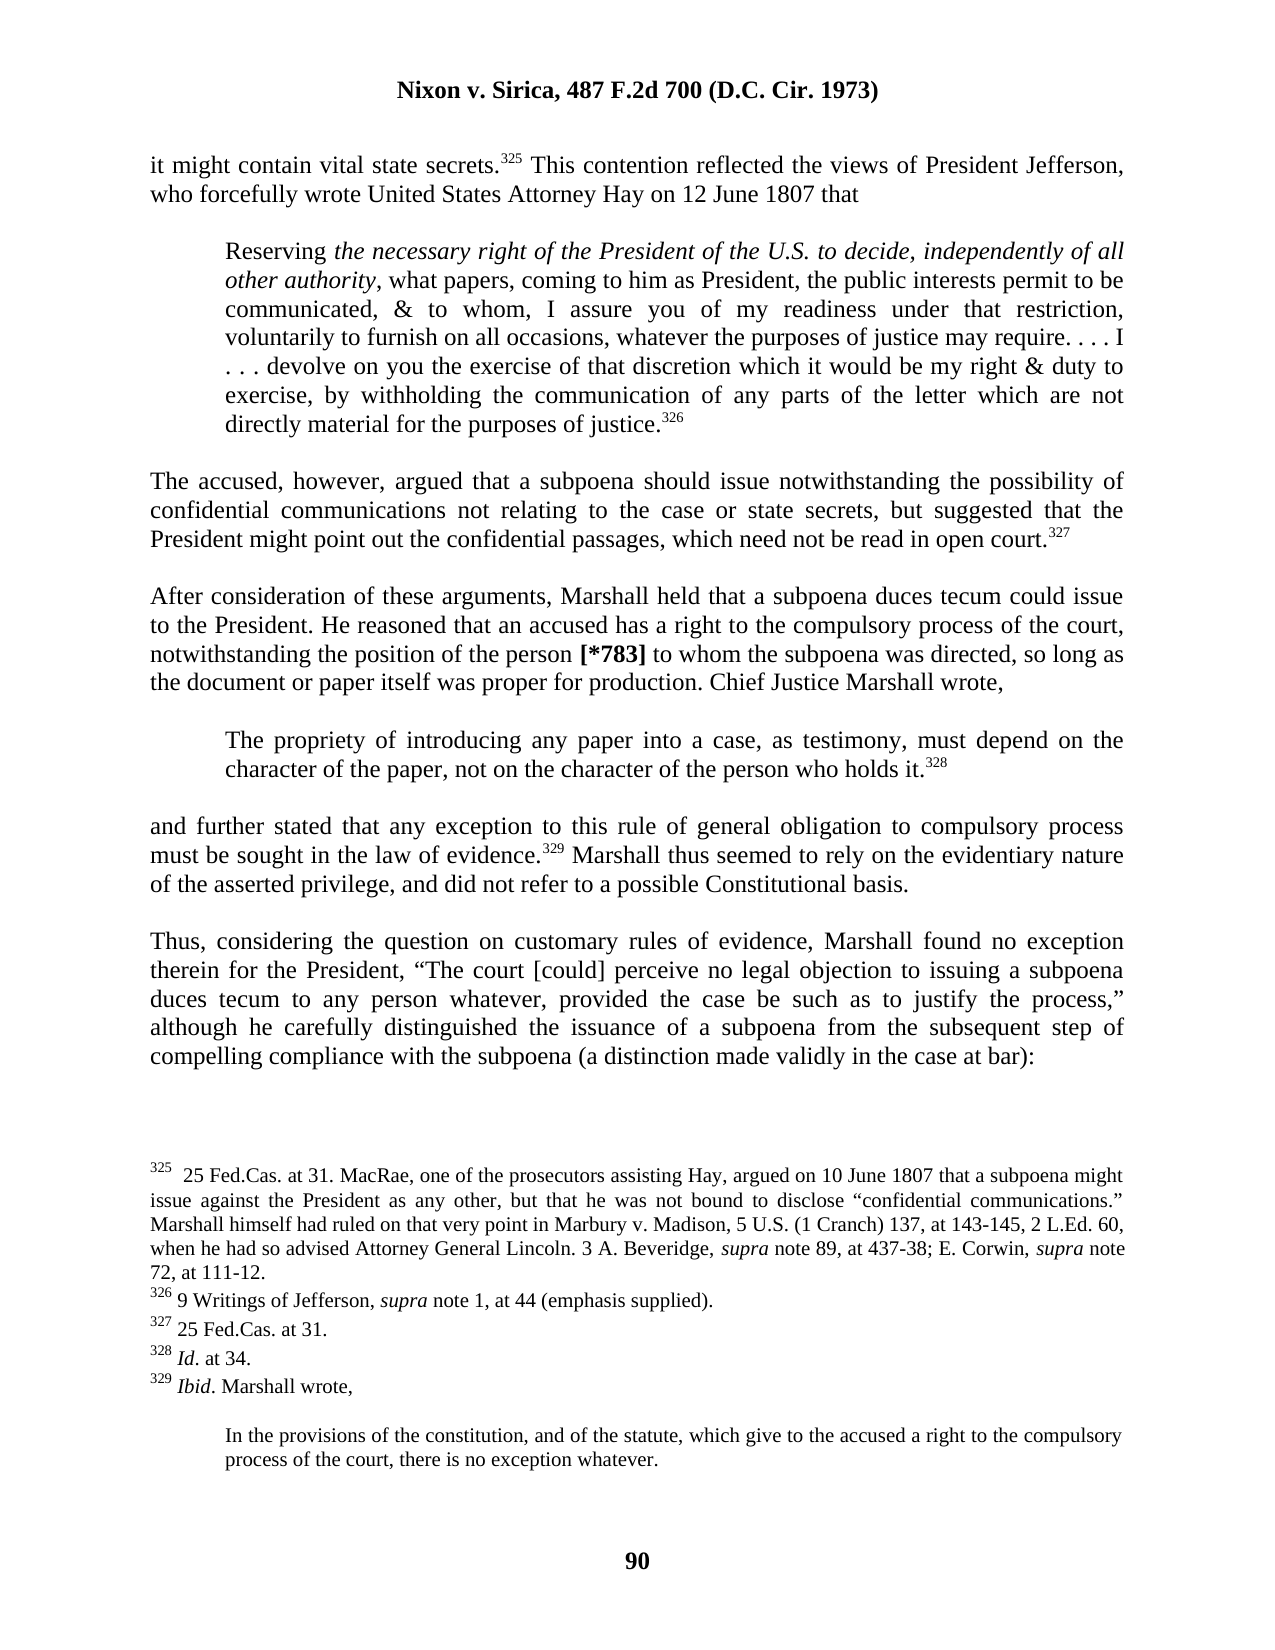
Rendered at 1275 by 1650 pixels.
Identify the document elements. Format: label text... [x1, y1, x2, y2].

text The United States Attorney, however, contended that it would be improper to require the President to produce the letter, that the letter was a private, confidential communication, and that it might contain vital state secrets. This contention reflected the views of President Jefferson, who forcefully wrote United States Attorney Hay on 12 June 1807 that [150, 150, 1125, 207]
text Thus, considering the question on customary rules of evidence, Marshall found no exception therein for the President, “The court [could] perceive no legal objection to issuing a subpoena duces tecum to any person whatever, provided the case be such as to justify the process,” although he carefully distinguished the issuance of a subpoena from the subsequent step of compelling compliance with the subpoena (a distinction made validly in the case at bar): [150, 926, 1125, 1070]
text and further stated that any exception to this rule of general obligation to compulsory process must be sought in the law of evidence. Marshall thus seemed to rely on the evidentiary nature of the asserted privilege, and did not refer to a possible Constitutional basis. [150, 811, 1125, 897]
text Reserving the necessary right of the President of the U.S. to decide, independently of all other authority, what papers, coming to him as President, the public interests permit to be communicated, & to whom, I assure you of my readiness under that restriction, voluntarily to furnish on all occasions, whatever the purposes of justice may require. . . . I . . . devolve on you the exercise of that discretion which it would be my right & duty to exercise, by withholding the communication of any parts of the letter which are not directly material for the purposes of justice. [225, 236, 1125, 437]
text After consideration of these arguments, Marshall held that a subpoena duces tecum could issue to the President. He reasoned that an accused has a right to the compulsory process of the court, notwithstanding the position of the person [*783] to whom the subpoena was directed, so long as the document or paper itself was proper for production. Chief Justice Marshall wrote, [150, 581, 1125, 696]
text The accused, however, argued that a subpoena should issue notwithstanding the possibility of confidential communications not relating to the case or state secrets, but suggested that the President might point out the confidential passages, which need not be read in open court. [150, 466, 1125, 552]
text The propriety of introducing any paper into a case, as testimony, must depend on the character of the paper, not on the character of the person who holds it. [225, 725, 1125, 782]
